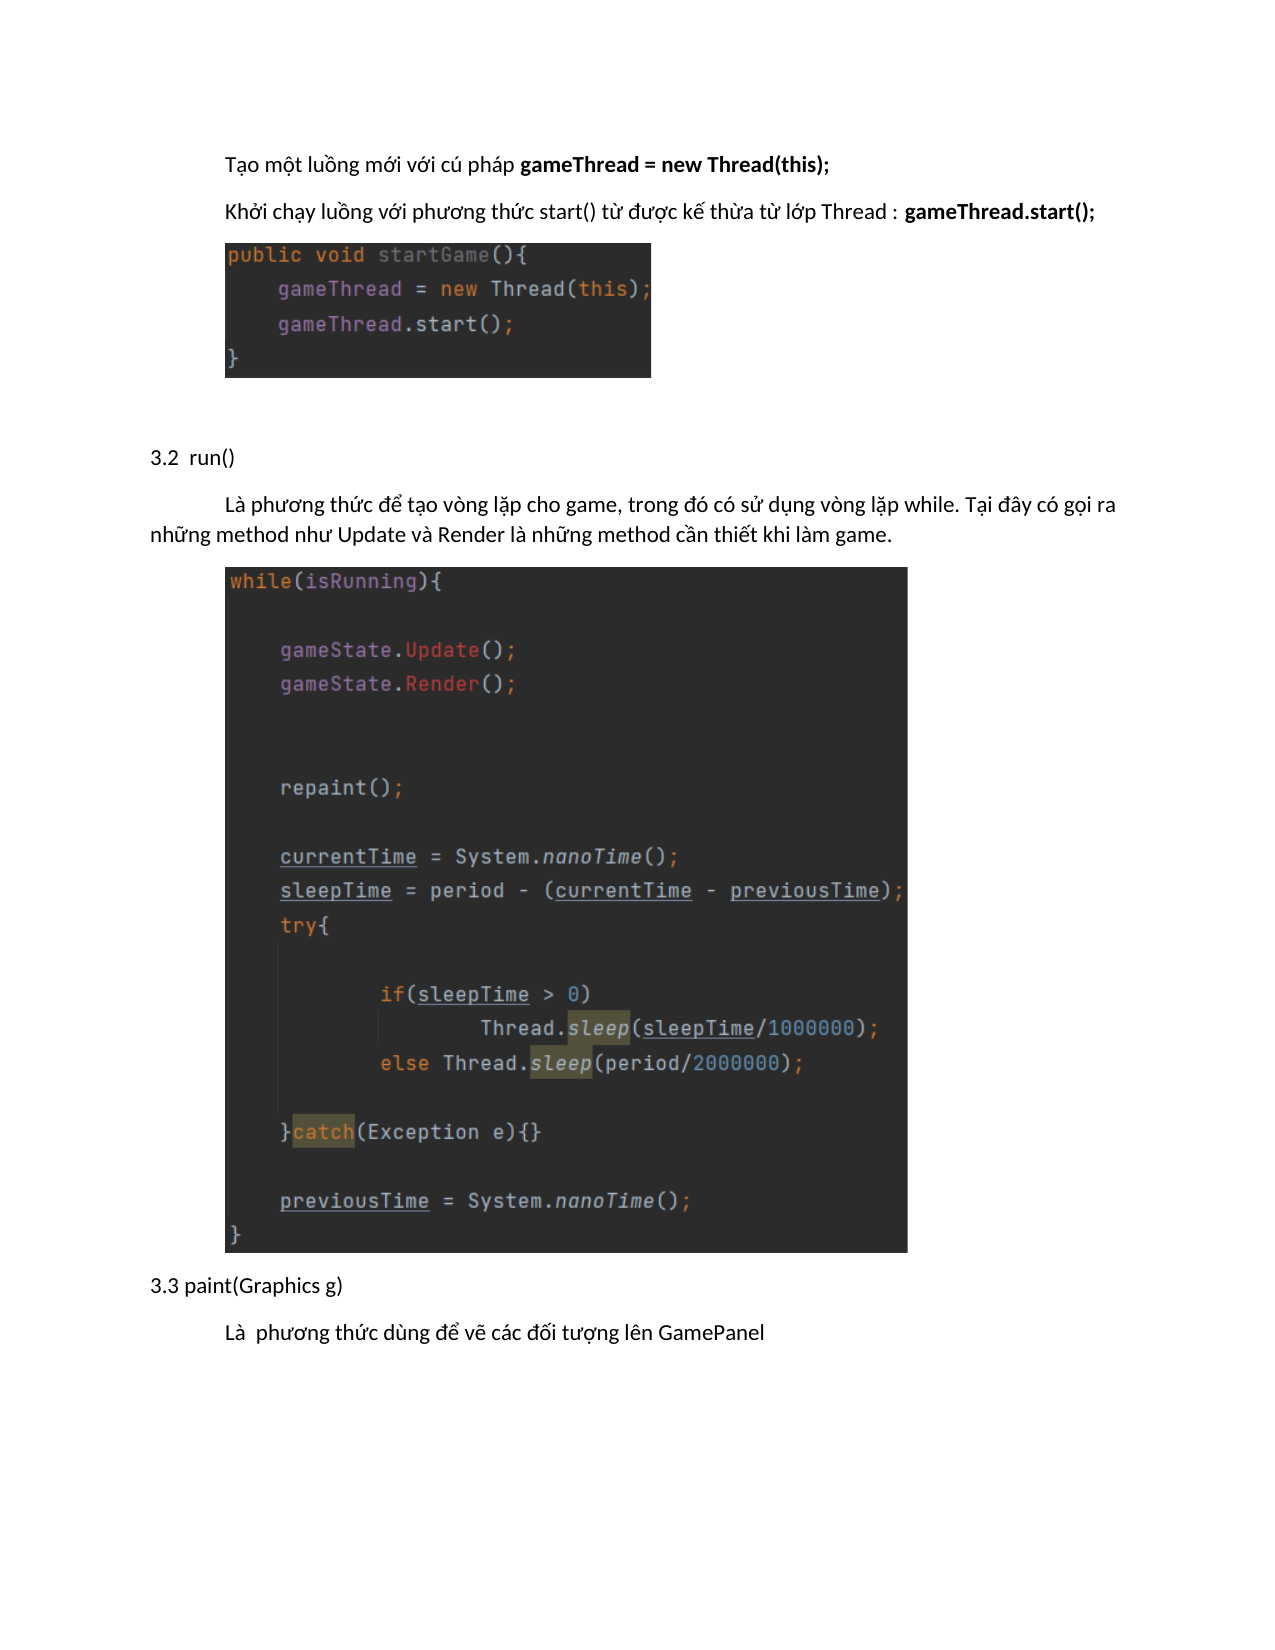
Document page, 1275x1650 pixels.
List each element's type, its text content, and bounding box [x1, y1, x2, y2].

text 3.2 run() [150, 443, 1125, 471]
picture [225, 567, 908, 1253]
text 3.3 paint(Graphics g) [150, 1271, 1125, 1299]
text Tạo một luồng mới với cú pháp gameThread = new Thread(this); [150, 150, 1125, 178]
picture [225, 243, 652, 378]
text Là phương thức để tạo vòng lặp cho game, trong đó có sử dụng vòng lặp while. Tại đây có gọi ra những method như Update và Render là những method cần thiết khi làm game. [150, 490, 1125, 548]
text Là phương thức dùng để vẽ các đối tượng lên GamePanel [150, 1318, 1125, 1346]
text Khởi chạy luồng với phương thức start() từ được kế thừa từ lớp Thread : gameThread.start(); [225, 197, 1125, 225]
